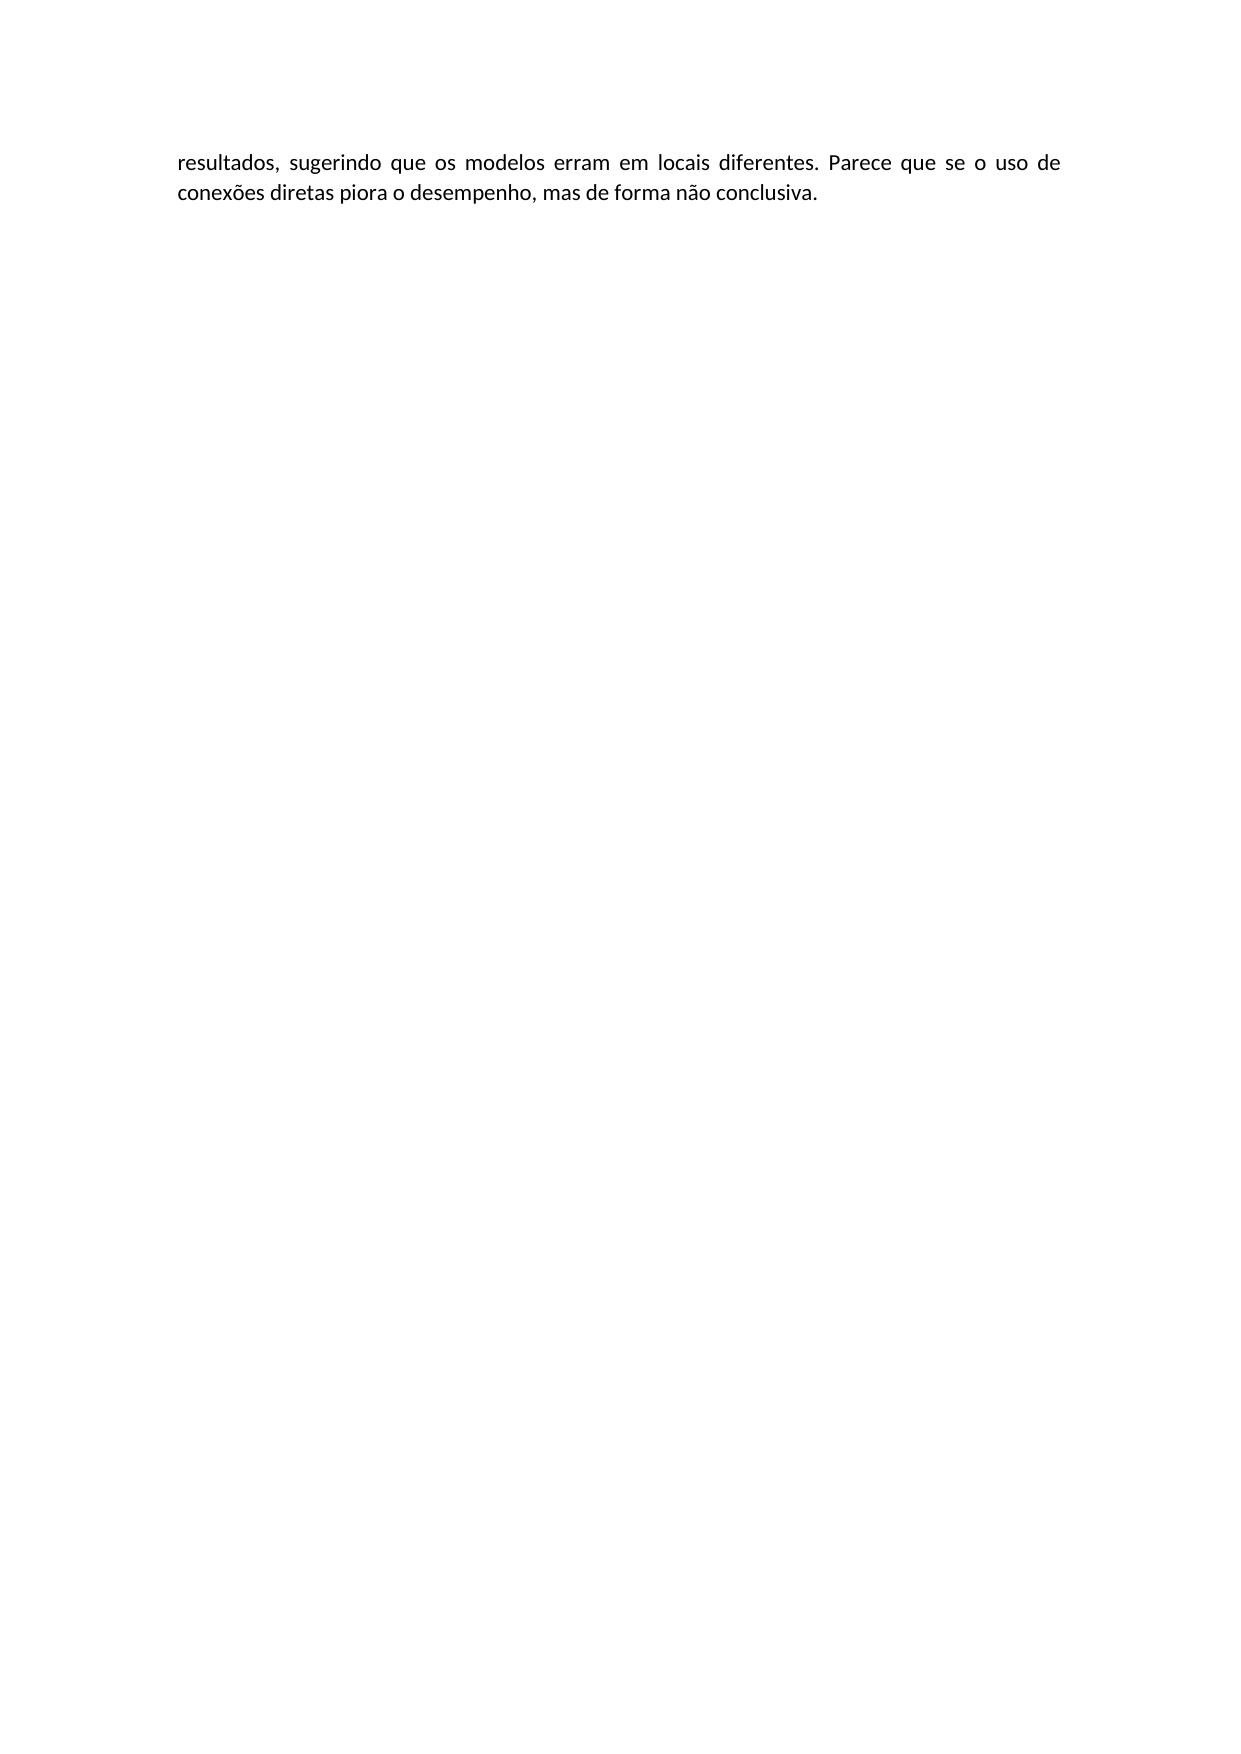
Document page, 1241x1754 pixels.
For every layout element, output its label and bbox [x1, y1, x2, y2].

text [177, 148, 1063, 206]
